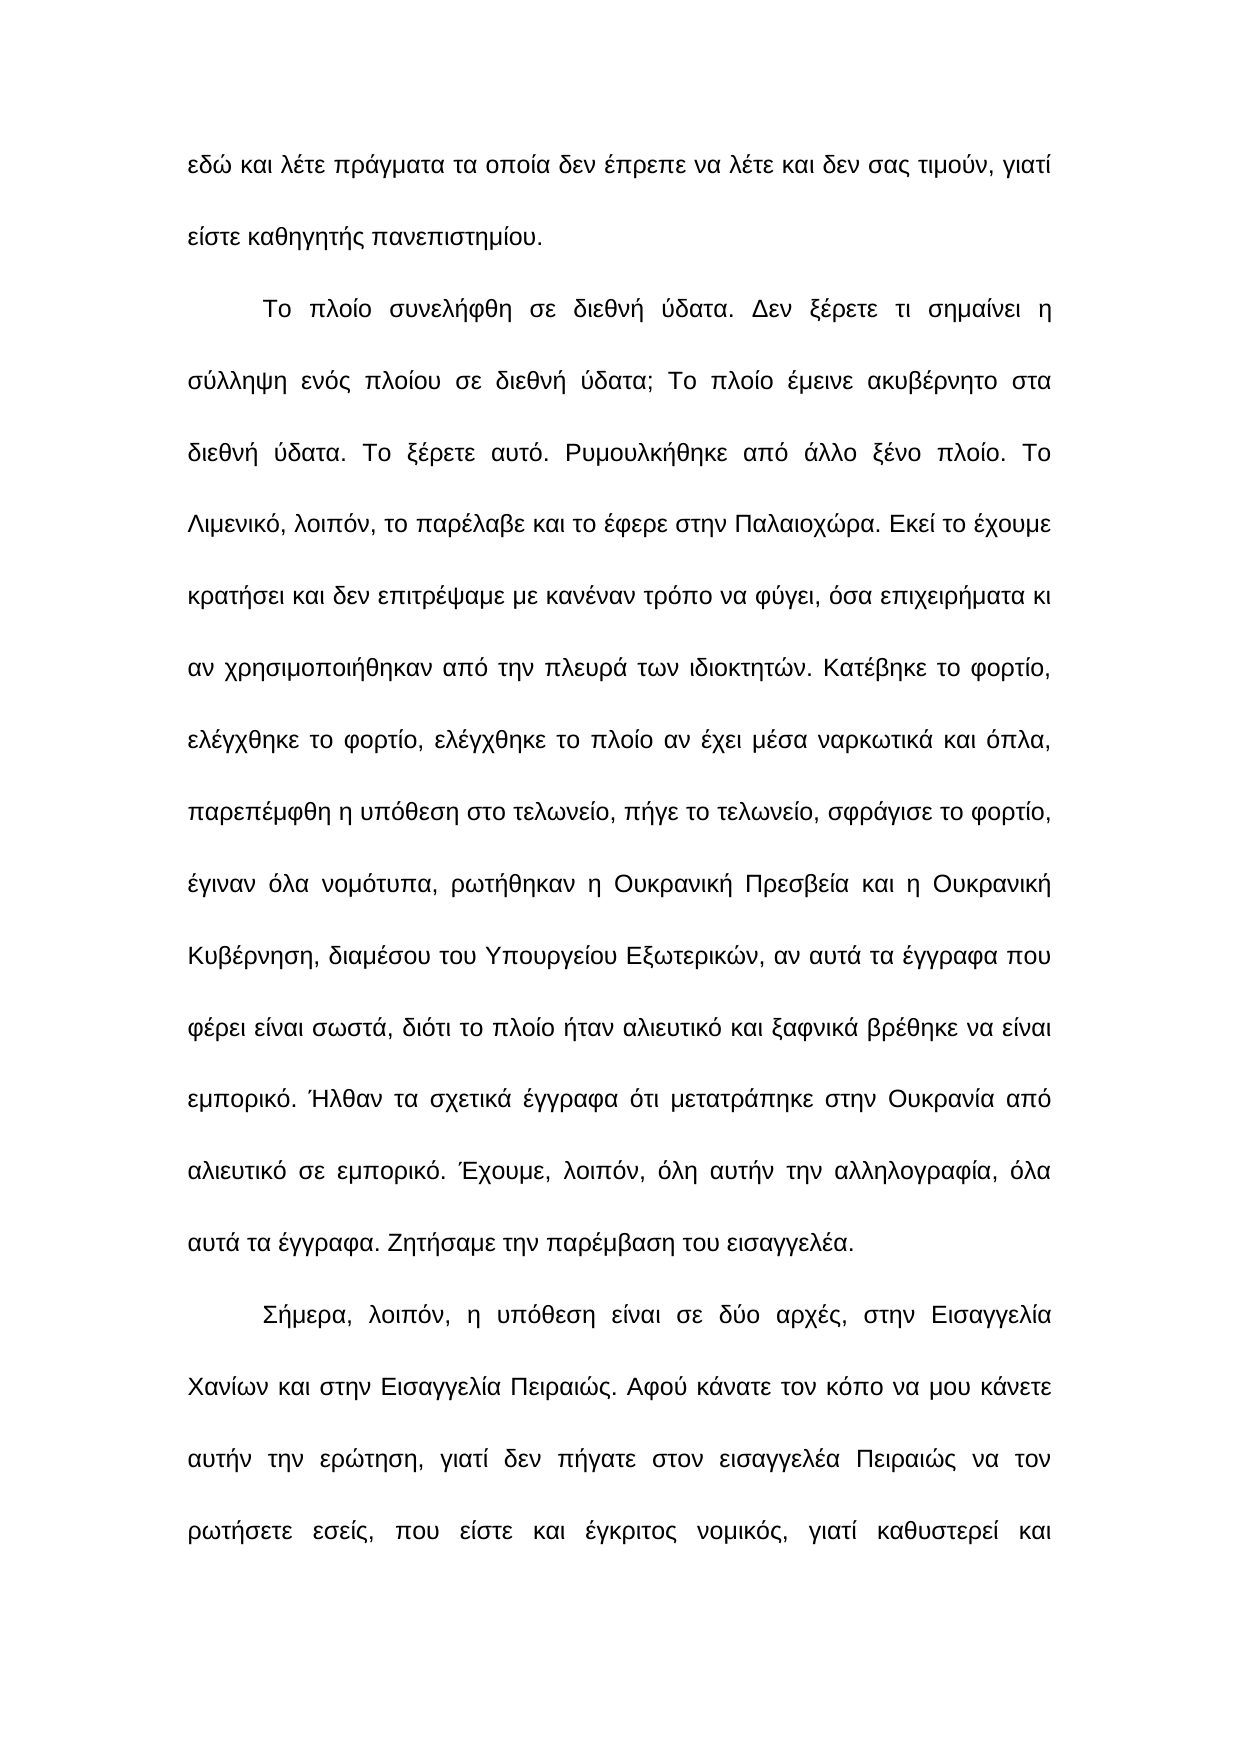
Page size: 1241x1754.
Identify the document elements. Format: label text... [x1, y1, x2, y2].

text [187, 1300, 1053, 1544]
text Το πλοίο συνελήφθη σε διεθνή ύδατα. Δεν ξέρετε τι σημαίνει η σύλληψη ενός πλοίου σε διεθνή ύδατα; Το πλοίο έμεινε ακυβέρνητο στα διεθνή ύδατα. Το ξέρετε αυτό. Ρυμουλκήθηκε από άλλο ξένο πλοίο. Το Λιμενικό, λοιπόν, το παρέλαβε και το έφερε στην Παλαιοχώρα. Εκεί το έχουμε κρατήσει και δεν επιτρέψαμε με κανέναν τρόπο να φύγει, όσα επιχειρήματα κι αν χρησιμοποιήθηκαν από την πλευρά των ιδιοκτητών. Κατέβηκε το φορτίο, ελέγχθηκε το φορτίο, ελέγχθηκε το πλοίο αν έχει μέσα ναρκωτικά και όπλα, παρεπέμφθη η υπόθεση στο τελωνείο, πήγε το τελωνείο, σφράγισε το φορτίο, έγιναν όλα νομότυπα, ρωτήθηκαν η Ουκρανική Πρεσβεία και η Ουκρανική Κυβέρνηση, διαμέσου του Υπουργείου Εξωτερικών, αν αυτά τα έγγραφα που φέρει είναι σωστά, διότι το πλοίο ήταν αλιευτικό και ξαφνικά βρέθηκε να είναι εμπορικό. Ήλθαν τα σχετικά έγγραφα ότι μετατράπηκε στην Ουκρανία από αλιευτικό σε εμπορικό. Έχουμε, λοιπόν, όλη αυτήν την αλληλογραφία, όλα αυτά τα έγγραφα. Ζητήσαμε την παρέμβαση του εισαγγελέα. [187, 294, 1053, 1257]
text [187, 150, 1053, 251]
